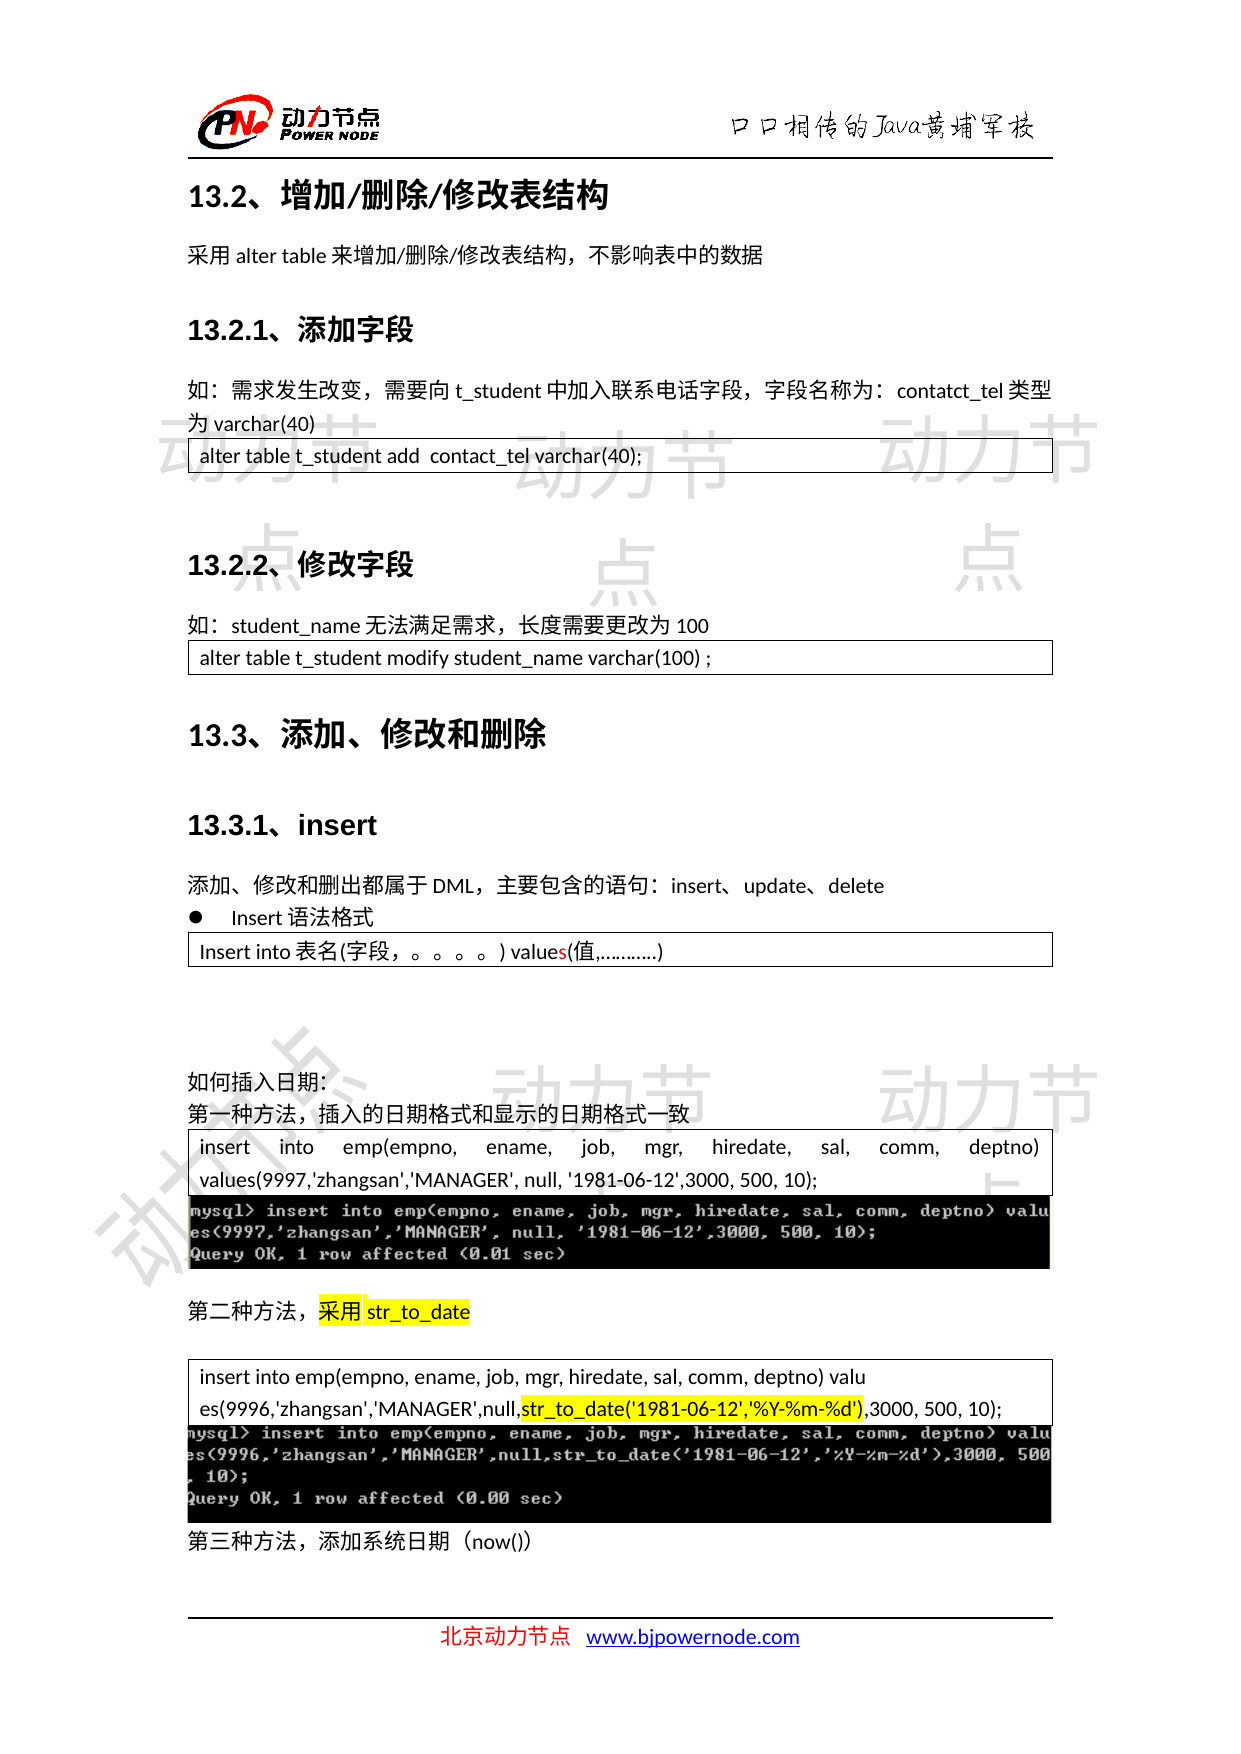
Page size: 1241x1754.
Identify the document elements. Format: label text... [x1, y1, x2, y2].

subtitle 13.2、增加/删除/修改表结构 [187, 161, 1053, 226]
table_header Insert into 表名(字段，。。。。) values(值,………..) [189, 933, 1052, 966]
text 采用alter table来增加/删除/修改表结构，不影响表中的数据 [187, 238, 1053, 271]
table_header alter table t_student modify student_name varchar(100) ; [189, 641, 1052, 674]
table_header alter table t_student add contact_tel varchar(40); [189, 439, 1052, 472]
picture [187, 88, 1053, 155]
list Insert语法格式 [187, 900, 1053, 932]
text 添加、修改和删出都属于DML，主要包含的语句：insert、update、delete [187, 867, 1053, 900]
subtitle 13.2.1、添加字段 [187, 296, 1053, 361]
text 如：student_name无法满足需求，长度需要更改为100 [187, 608, 1053, 640]
table_header insert into emp(empno, ename, job, mgr, hiredate, sal, comm, deptno) valu es(9996,'zhangsan','MANAGER',null,str_to_date('1981-06-12','%Y-%m-%d'),3000, 500, 10); [189, 1360, 1052, 1425]
text 第三种方法，添加系统日期（now()） [187, 1523, 1053, 1556]
text 第一种方法，插入的日期格式和显示的日期格式一致 [187, 1097, 1053, 1129]
subtitle 13.2.2、修改字段 [187, 530, 1053, 595]
picture [187, 1426, 1054, 1523]
subtitle 13.3.1、insert [187, 790, 1053, 855]
picture [187, 1196, 1054, 1269]
table_header insert into emp(empno, ename, job, mgr, hiredate, sal, comm, deptno) values(9997,'zhangsan','MANAGER', null, '1981-06-12',3000, 500, 10); [189, 1130, 1052, 1195]
text 第二种方法，采用str_to_date [367, 1294, 1053, 1326]
text 如何插入日期： [187, 1064, 1053, 1097]
subtitle 13.3、添加、修改和删除 [187, 700, 1053, 765]
text 第二种方法，采用str_to_date [187, 1294, 319, 1326]
text 如：需求发生改变，需要向t_student中加入联系电话字段，字段名称为：contatct_tel 类型为varchar(40) [187, 373, 1053, 438]
